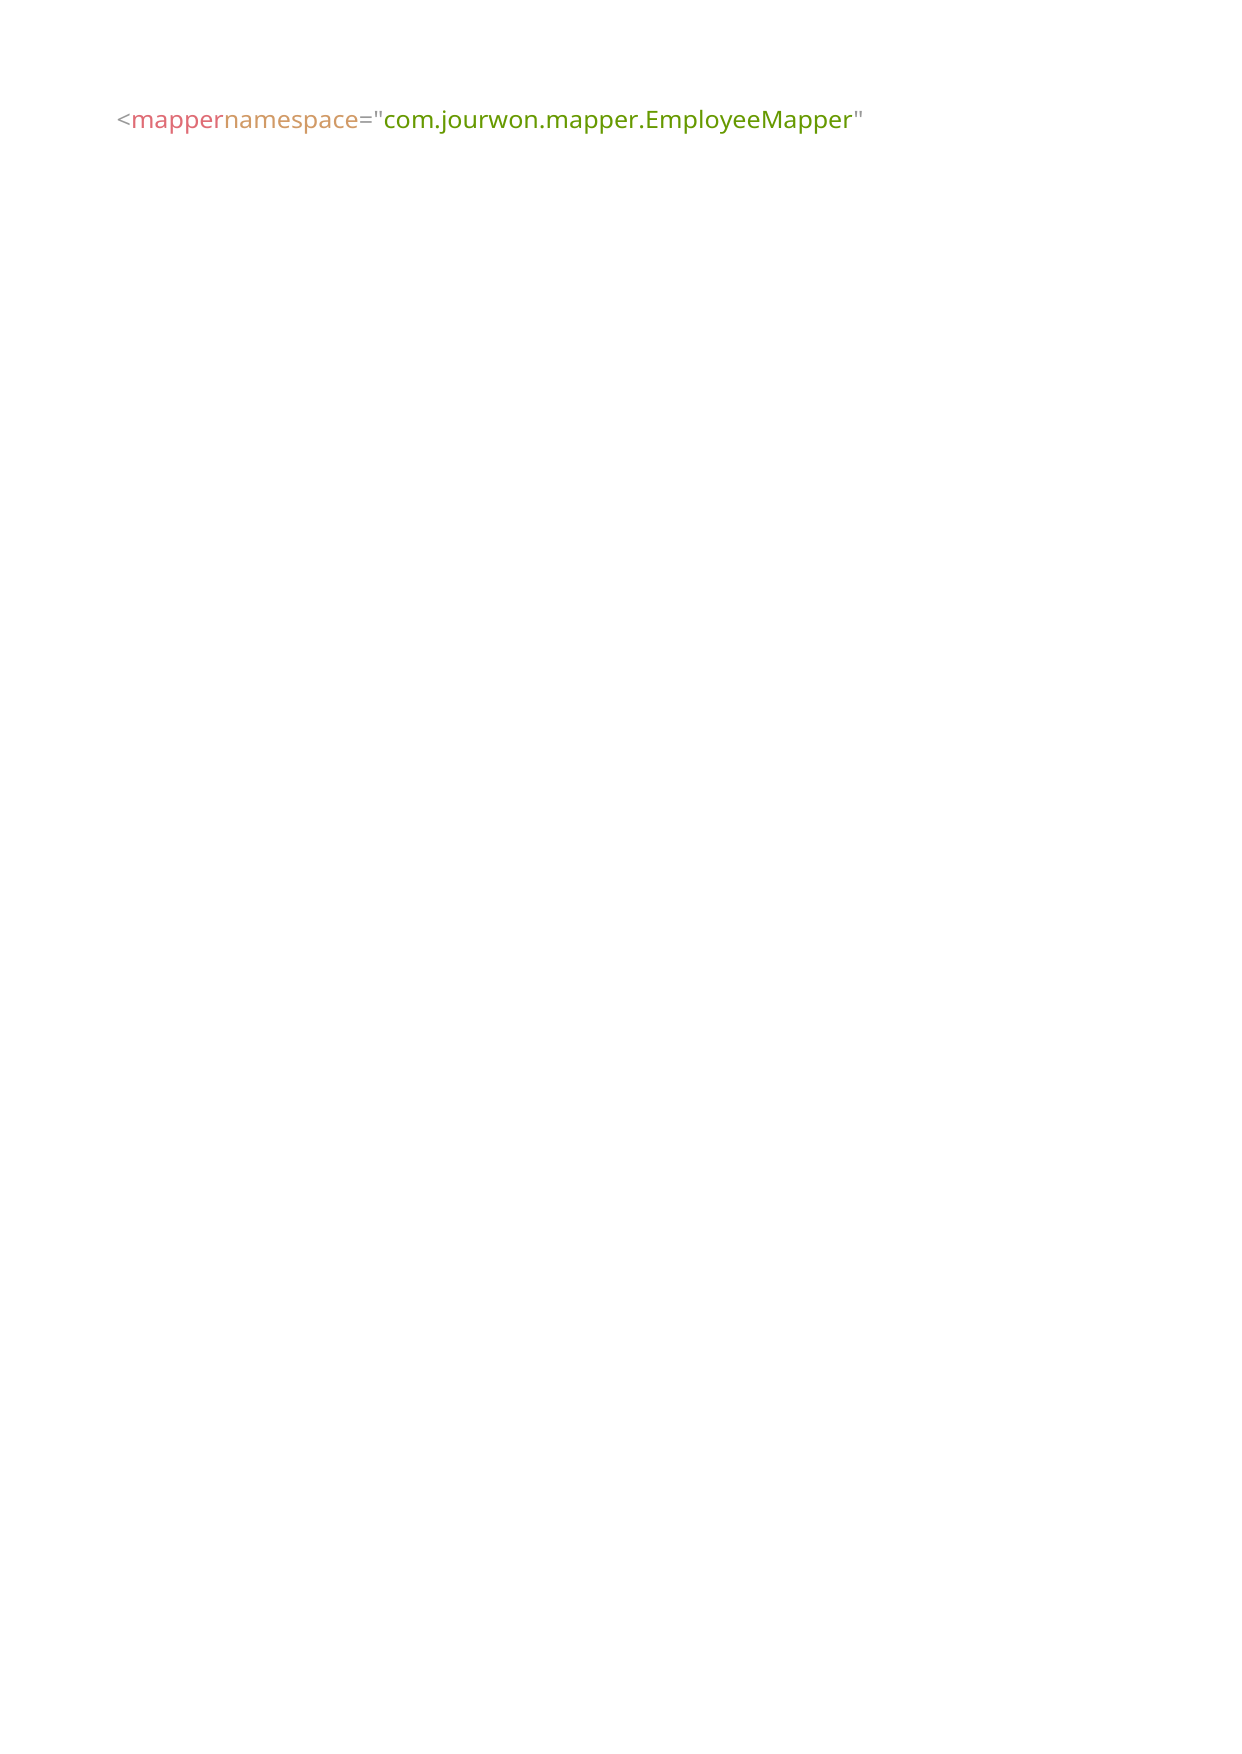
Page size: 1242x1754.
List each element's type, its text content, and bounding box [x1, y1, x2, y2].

text <mappernamespace="com.jourwon.mapper.EmployeeMapper" [116, 103, 1150, 136]
